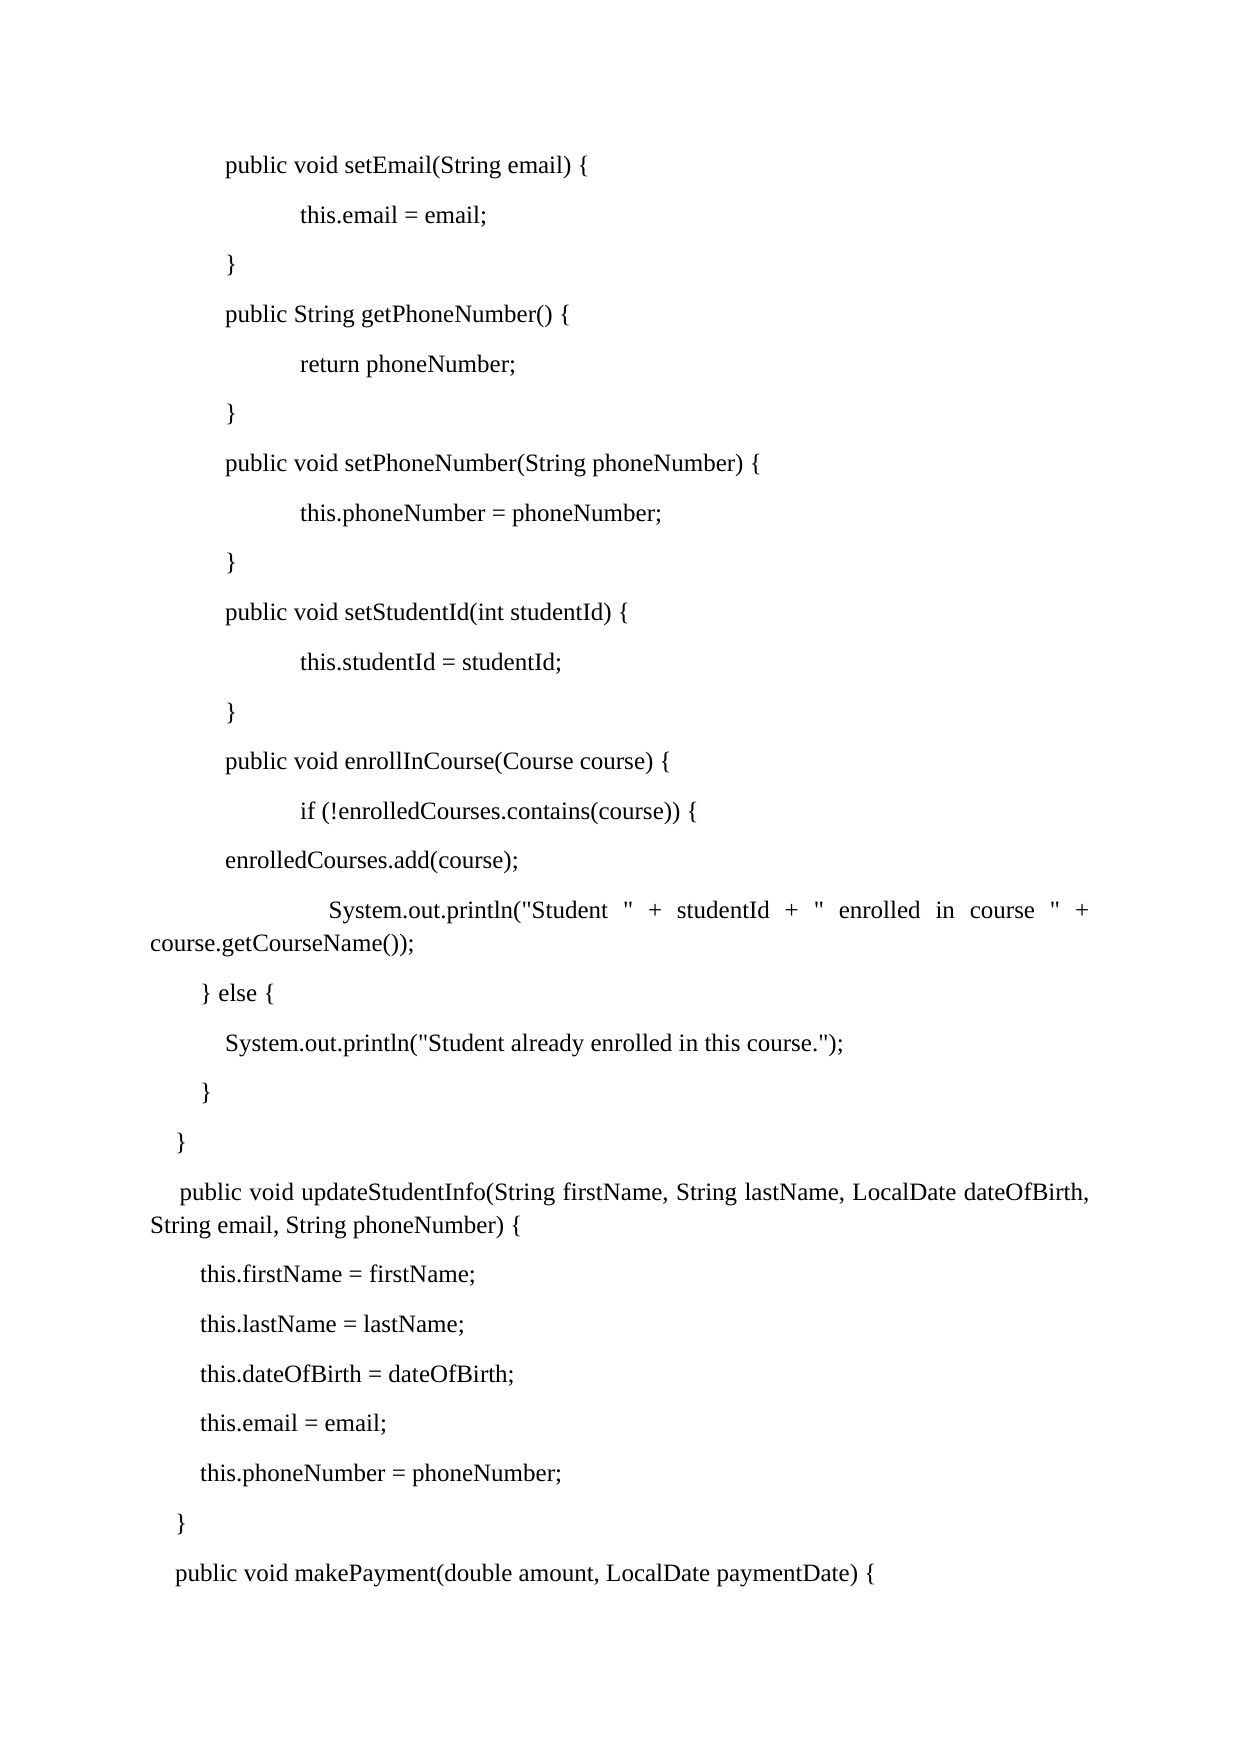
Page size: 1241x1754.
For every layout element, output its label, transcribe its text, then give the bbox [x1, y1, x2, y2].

text public String getPhoneNumber() { [150, 299, 1090, 328]
text System.out.println("Student " + studentId + " enrolled in course " + course.getCourseName()); [150, 895, 1090, 957]
text } [150, 547, 1090, 576]
text this.email = email; [150, 1408, 1090, 1437]
text } [150, 1077, 1090, 1106]
text public void makePayment(double amount, LocalDate paymentDate) { [150, 1558, 1090, 1586]
text System.out.println("Student already enrolled in this course."); [150, 1028, 1090, 1056]
text } [150, 697, 1090, 725]
text public void updateStudentInfo(String firstName, String lastName, LocalDate dateOfBirth, String email, String phoneNumber) { [150, 1177, 1090, 1238]
text enrolledCourses.add(course); [150, 846, 1090, 874]
text this.phoneNumber = phoneNumber; [150, 498, 1090, 527]
text this.email = email; [150, 200, 1090, 228]
text this.dateOfBirth = dateOfBirth; [150, 1359, 1090, 1388]
text public void setEmail(String email) { [150, 150, 1090, 179]
text } [150, 1127, 1090, 1156]
text return phoneNumber; [150, 349, 1090, 377]
text public void setPhoneNumber(String phoneNumber) { [150, 448, 1090, 477]
text this.firstName = firstName; [150, 1259, 1090, 1288]
text this.studentId = studentId; [150, 647, 1090, 676]
text public void enrollInCourse(Course course) { [150, 746, 1090, 775]
text } [150, 1508, 1090, 1537]
text this.phoneNumber = phoneNumber; [150, 1458, 1090, 1487]
text this.lastName = lastName; [150, 1309, 1090, 1338]
text if (!enrolledCourses.contains(course)) { [150, 796, 1090, 825]
text } [150, 249, 1090, 278]
text public void setStudentId(int studentId) { [150, 597, 1090, 626]
text } [150, 398, 1090, 427]
text } else { [150, 978, 1090, 1007]
